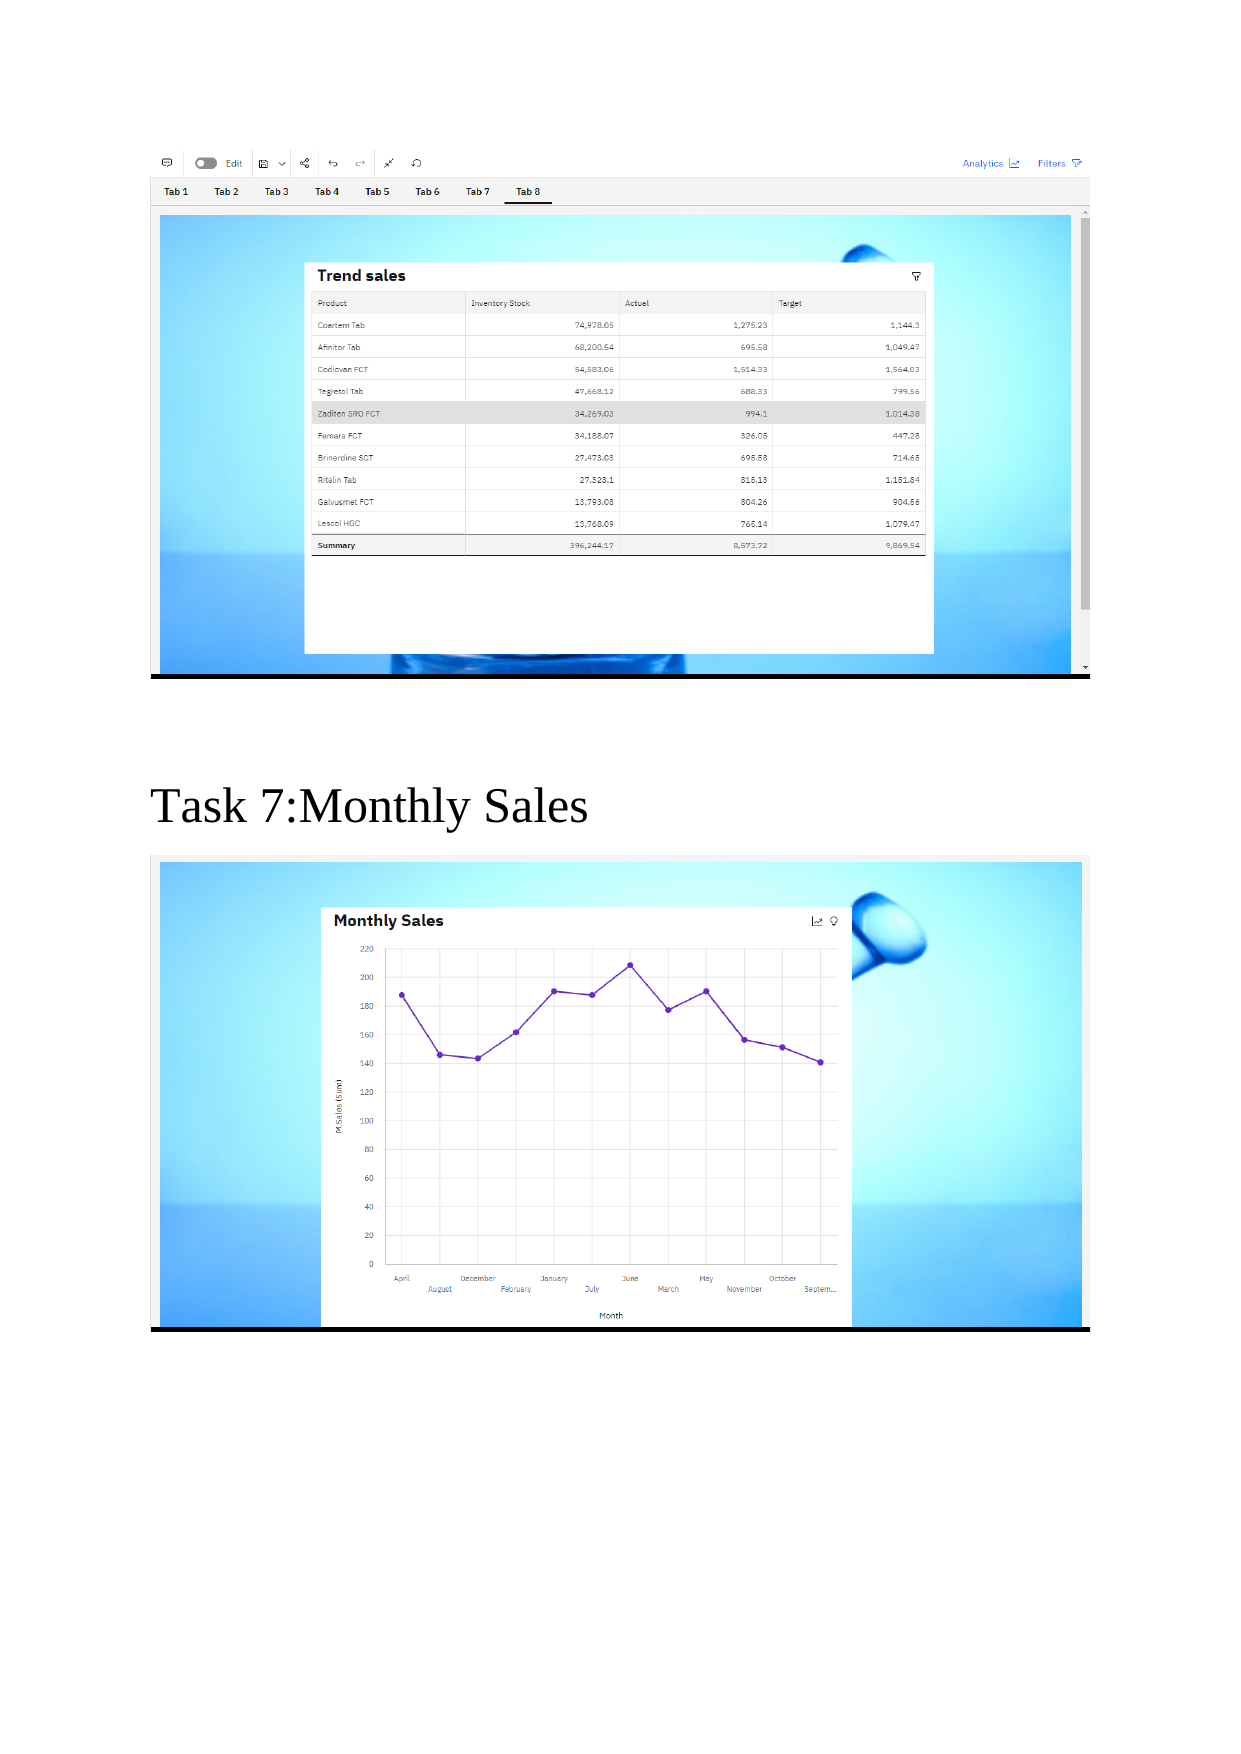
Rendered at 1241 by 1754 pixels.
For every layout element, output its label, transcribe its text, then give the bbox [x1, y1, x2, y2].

picture [150, 150, 1091, 679]
picture [150, 855, 1091, 1332]
text Task 7:Monthly Sales [150, 776, 1090, 834]
